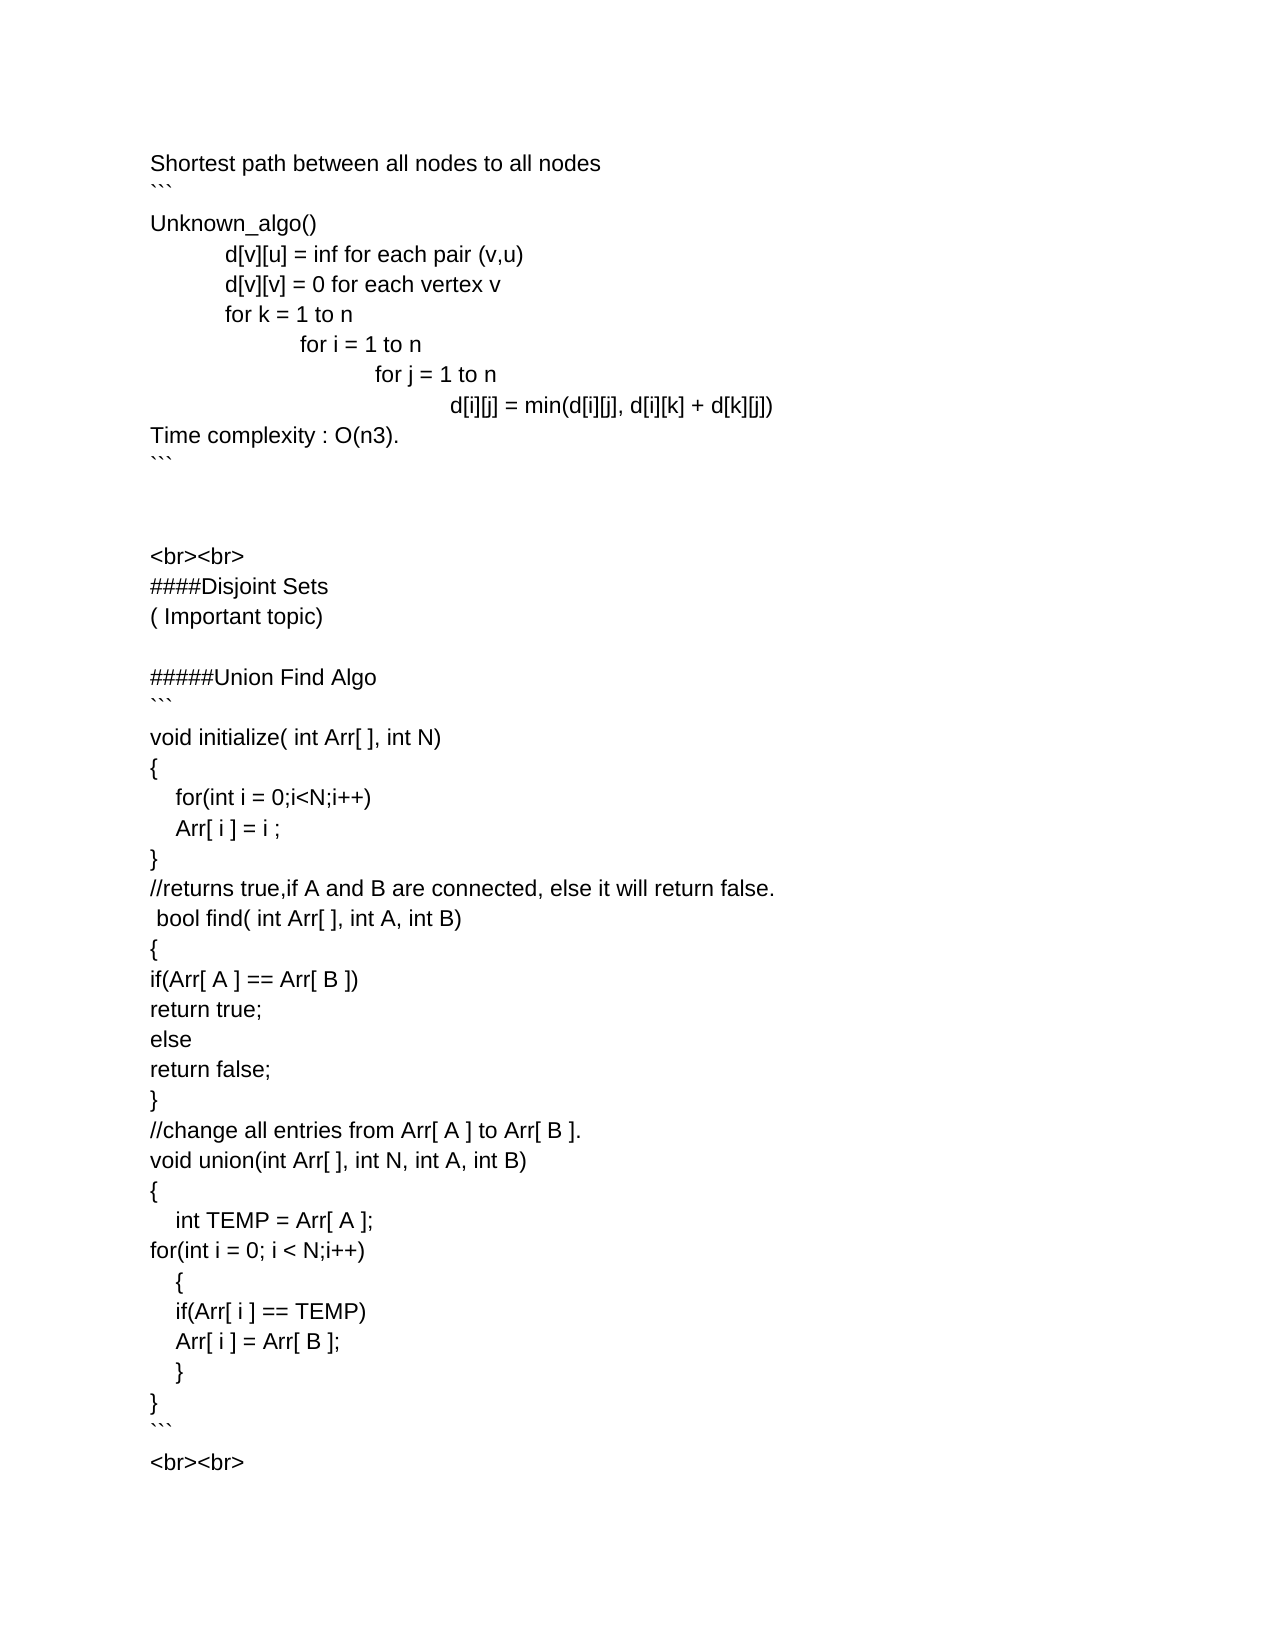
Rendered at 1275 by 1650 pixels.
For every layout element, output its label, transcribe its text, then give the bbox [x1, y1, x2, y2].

text } [150, 1358, 1125, 1385]
text ####Disjoint Sets [150, 573, 1125, 599]
text int TEMP = Arr[ A ]; [150, 1207, 1125, 1234]
text } [150, 1388, 1125, 1415]
text void initialize( int Arr[ ], int N) [150, 724, 1125, 750]
text ``` [150, 180, 1125, 207]
text d[i][j] = min(d[i][j], d[i][k] + d[k][j]) [150, 392, 1125, 418]
text return false; [150, 1056, 1125, 1083]
text d[v][v] = 0 for each vertex v [150, 271, 1125, 297]
text ( Important topic) [150, 603, 1125, 629]
text return true; [150, 996, 1125, 1022]
text if(Arr[ A ] == Arr[ B ]) [150, 966, 1125, 992]
text for j = 1 to n [150, 361, 1125, 388]
text ``` [150, 1419, 1125, 1445]
text void union(int Arr[ ], int N, int A, int B) [150, 1147, 1125, 1173]
text <br><br> [150, 543, 1125, 569]
text { [150, 935, 1125, 962]
text #####Union Find Algo [150, 663, 1125, 690]
text { [150, 754, 1125, 781]
text } [150, 845, 1125, 871]
text Shortest path between all nodes to all nodes [150, 150, 1125, 176]
text Unknown_algo() [150, 210, 1125, 237]
text <br><br> [150, 1449, 1125, 1475]
text if(Arr[ i ] == TEMP) [150, 1298, 1125, 1324]
text for(int i = 0;i<N;i++) [150, 784, 1125, 811]
text for i = 1 to n [150, 331, 1125, 358]
text Time complexity : O(n3). [150, 422, 1125, 448]
text d[v][u] = inf for each pair (v,u) [150, 241, 1125, 267]
text ``` [150, 452, 1125, 478]
text //returns true,if A and B are connected, else it will return false. [150, 875, 1125, 901]
text else [150, 1026, 1125, 1052]
text for(int i = 0; i < N;i++) [150, 1237, 1125, 1264]
text { [150, 1177, 1125, 1203]
text for k = 1 to n [150, 301, 1125, 327]
text } [150, 1086, 1125, 1113]
text Arr[ i ] = i ; [150, 814, 1125, 841]
text { [150, 1268, 1125, 1294]
text ``` [150, 694, 1125, 720]
text Arr[ i ] = Arr[ B ]; [150, 1328, 1125, 1354]
text bool find( int Arr[ ], int A, int B) [150, 905, 1125, 932]
text //change all entries from Arr[ A ] to Arr[ B ]. [150, 1117, 1125, 1143]
